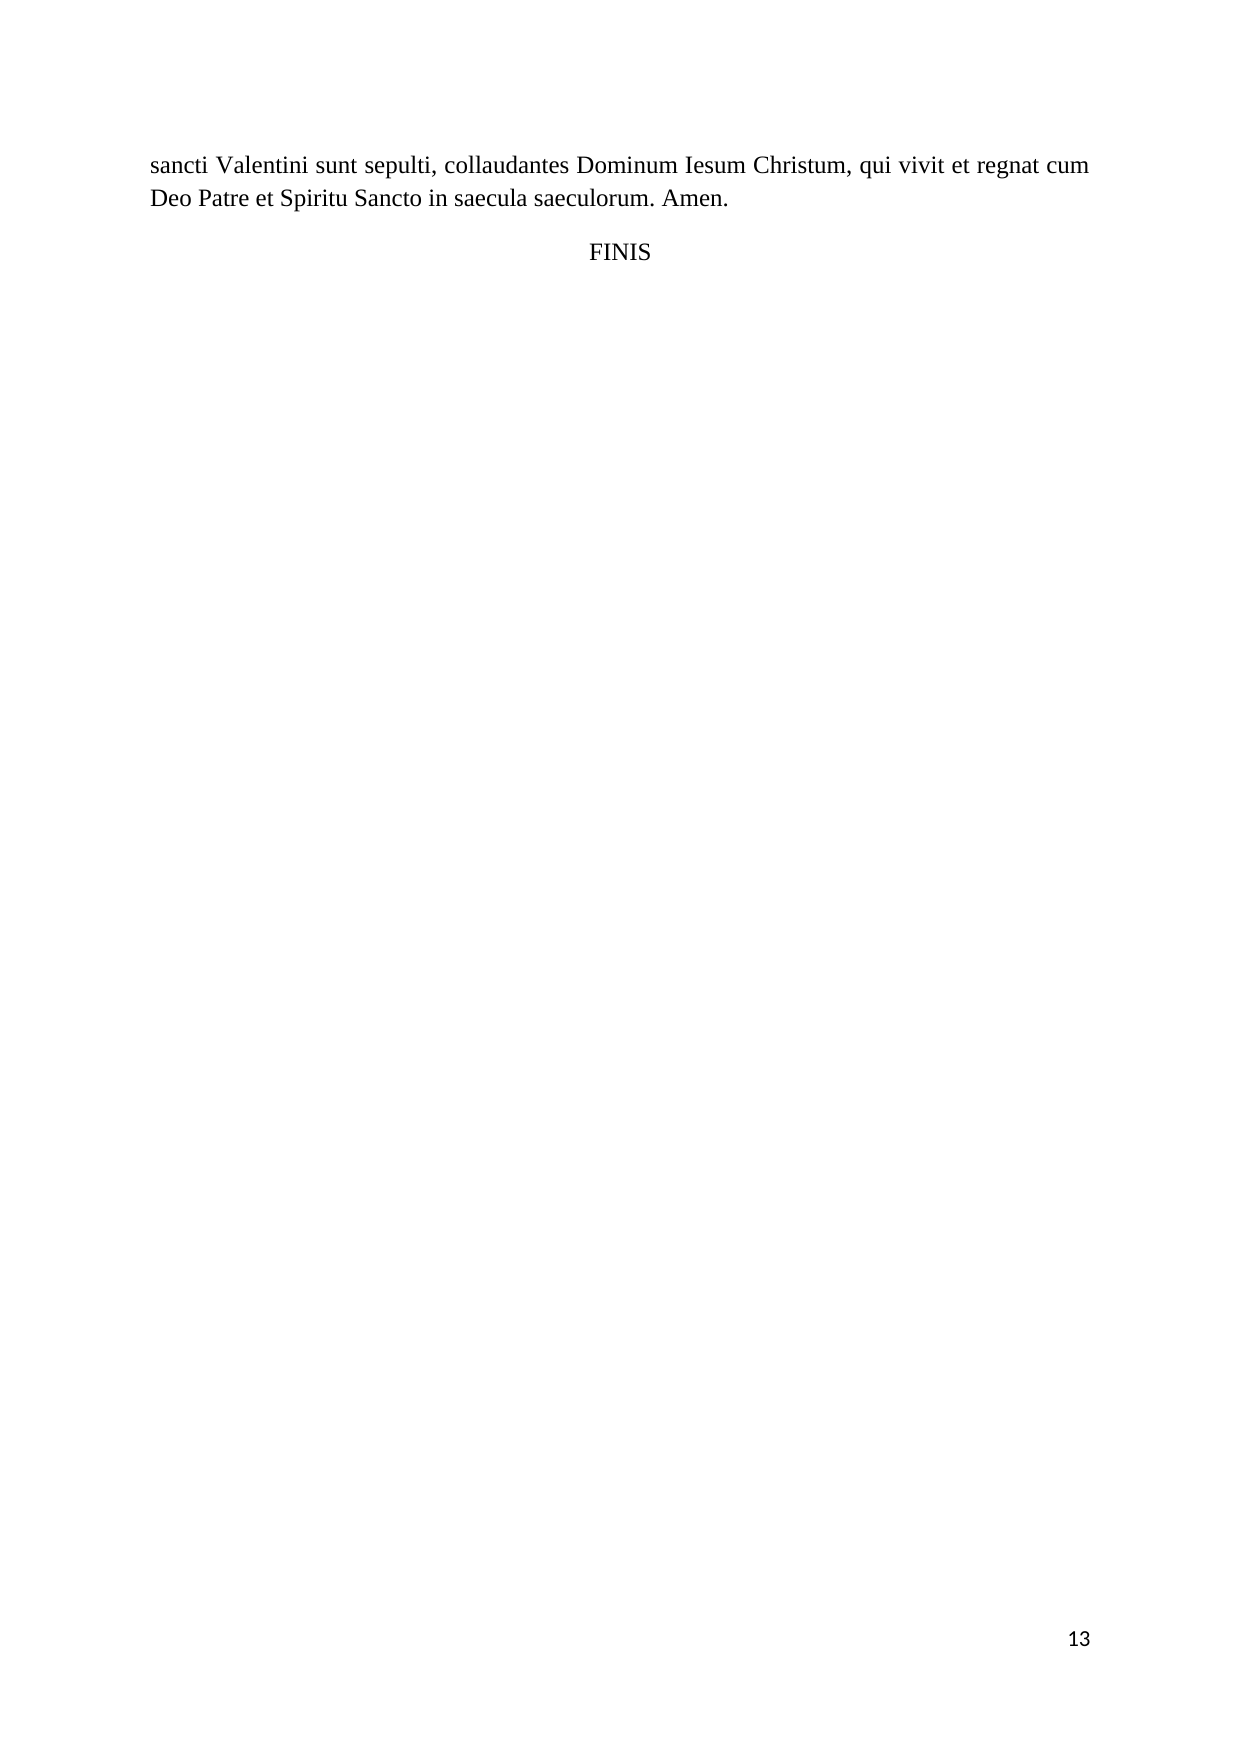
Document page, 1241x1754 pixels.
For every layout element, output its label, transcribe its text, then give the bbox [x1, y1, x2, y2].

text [150, 150, 1090, 212]
text FINIS [150, 237, 1090, 266]
